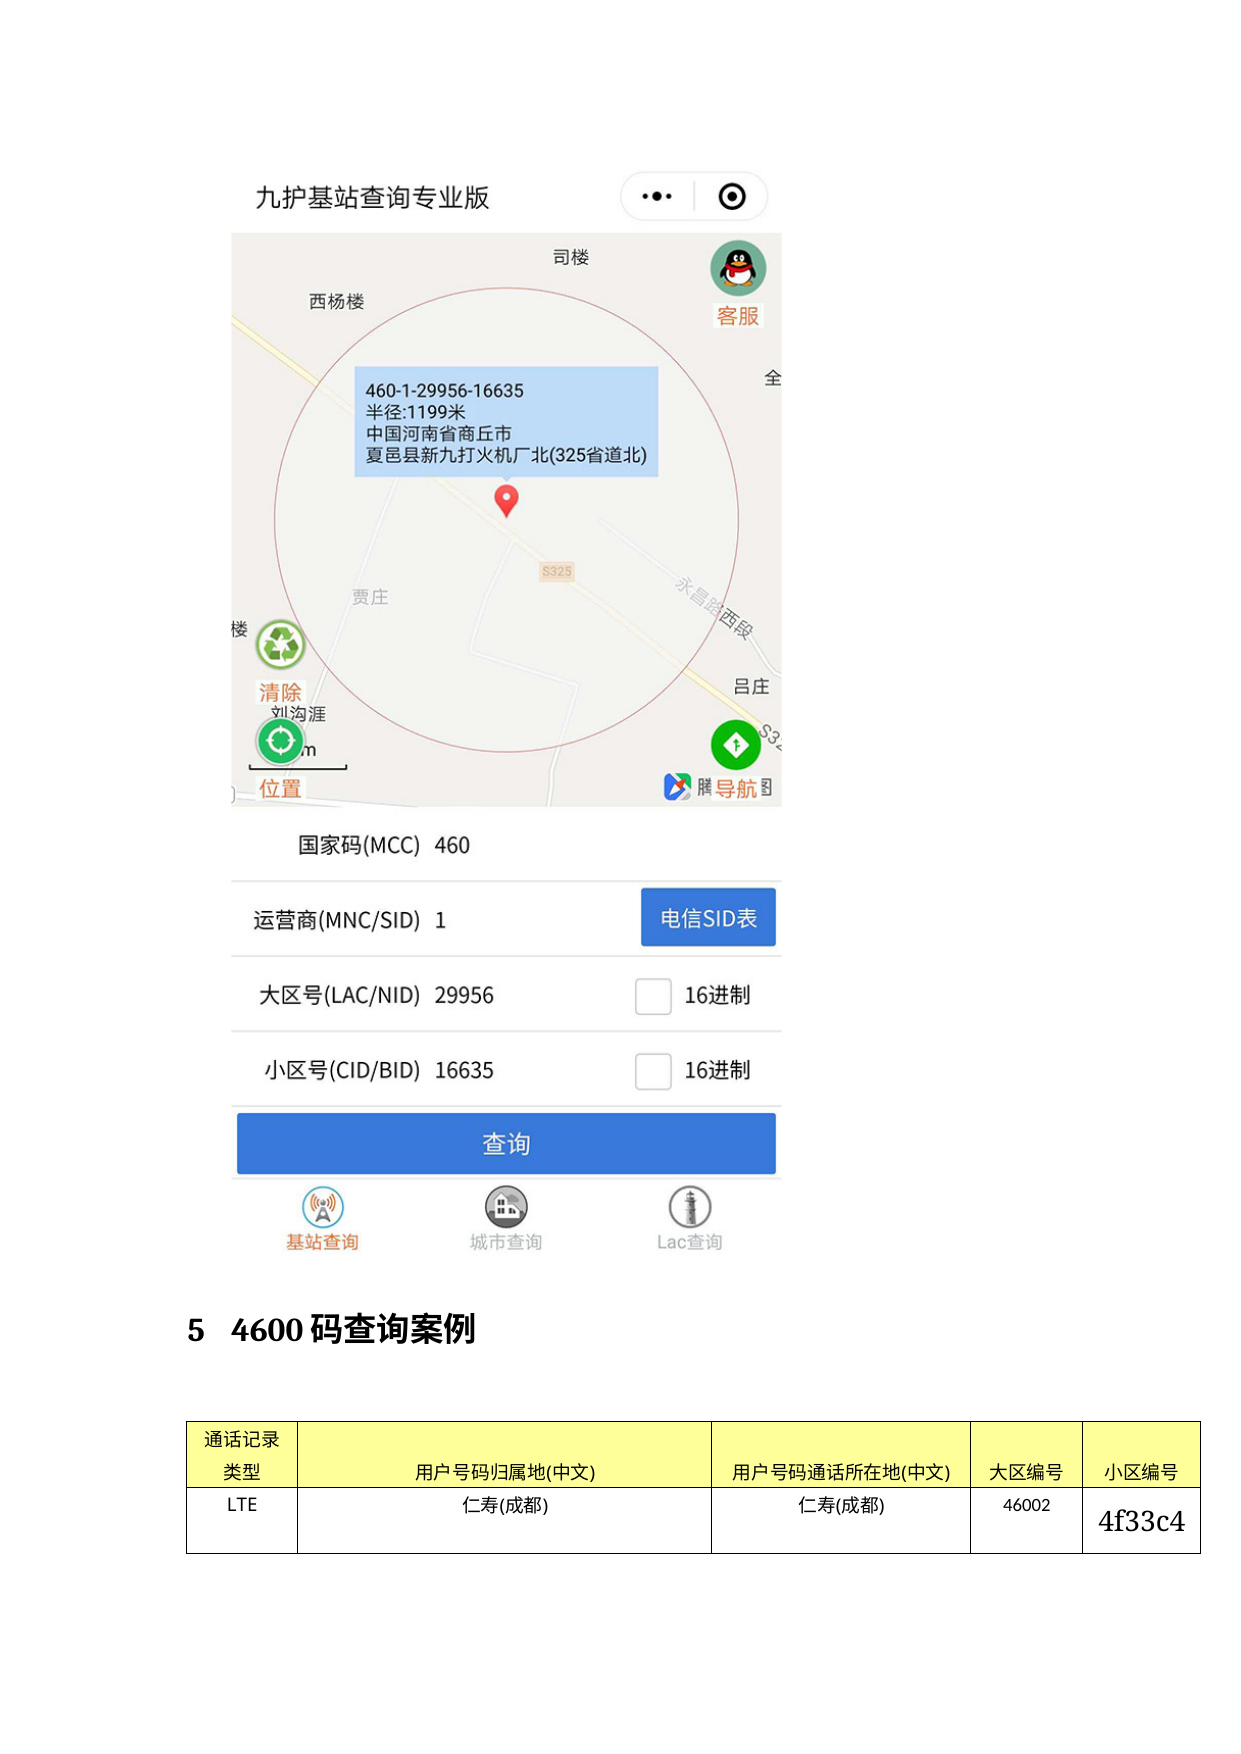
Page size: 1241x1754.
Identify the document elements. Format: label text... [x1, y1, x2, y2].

table_header 通话记录类型 [187, 1422, 297, 1487]
table_cell LTE [187, 1488, 297, 1553]
table_cell 4f33c41 [1083, 1488, 1200, 1553]
table_header 用户号码通话所在地(中文) [712, 1422, 970, 1487]
picture [231, 162, 782, 1261]
table_cell 仁寿(成都) [298, 1488, 711, 1553]
table_header 用户号码归属地(中文) [298, 1422, 711, 1487]
subtitle 4600码查询案例 [187, 1294, 1053, 1359]
table_cell 仁寿(成都) [712, 1488, 970, 1553]
table_header 小区编号 [1083, 1422, 1200, 1487]
table_header 大区编号 [971, 1422, 1082, 1487]
table_cell 46002 [971, 1488, 1082, 1553]
